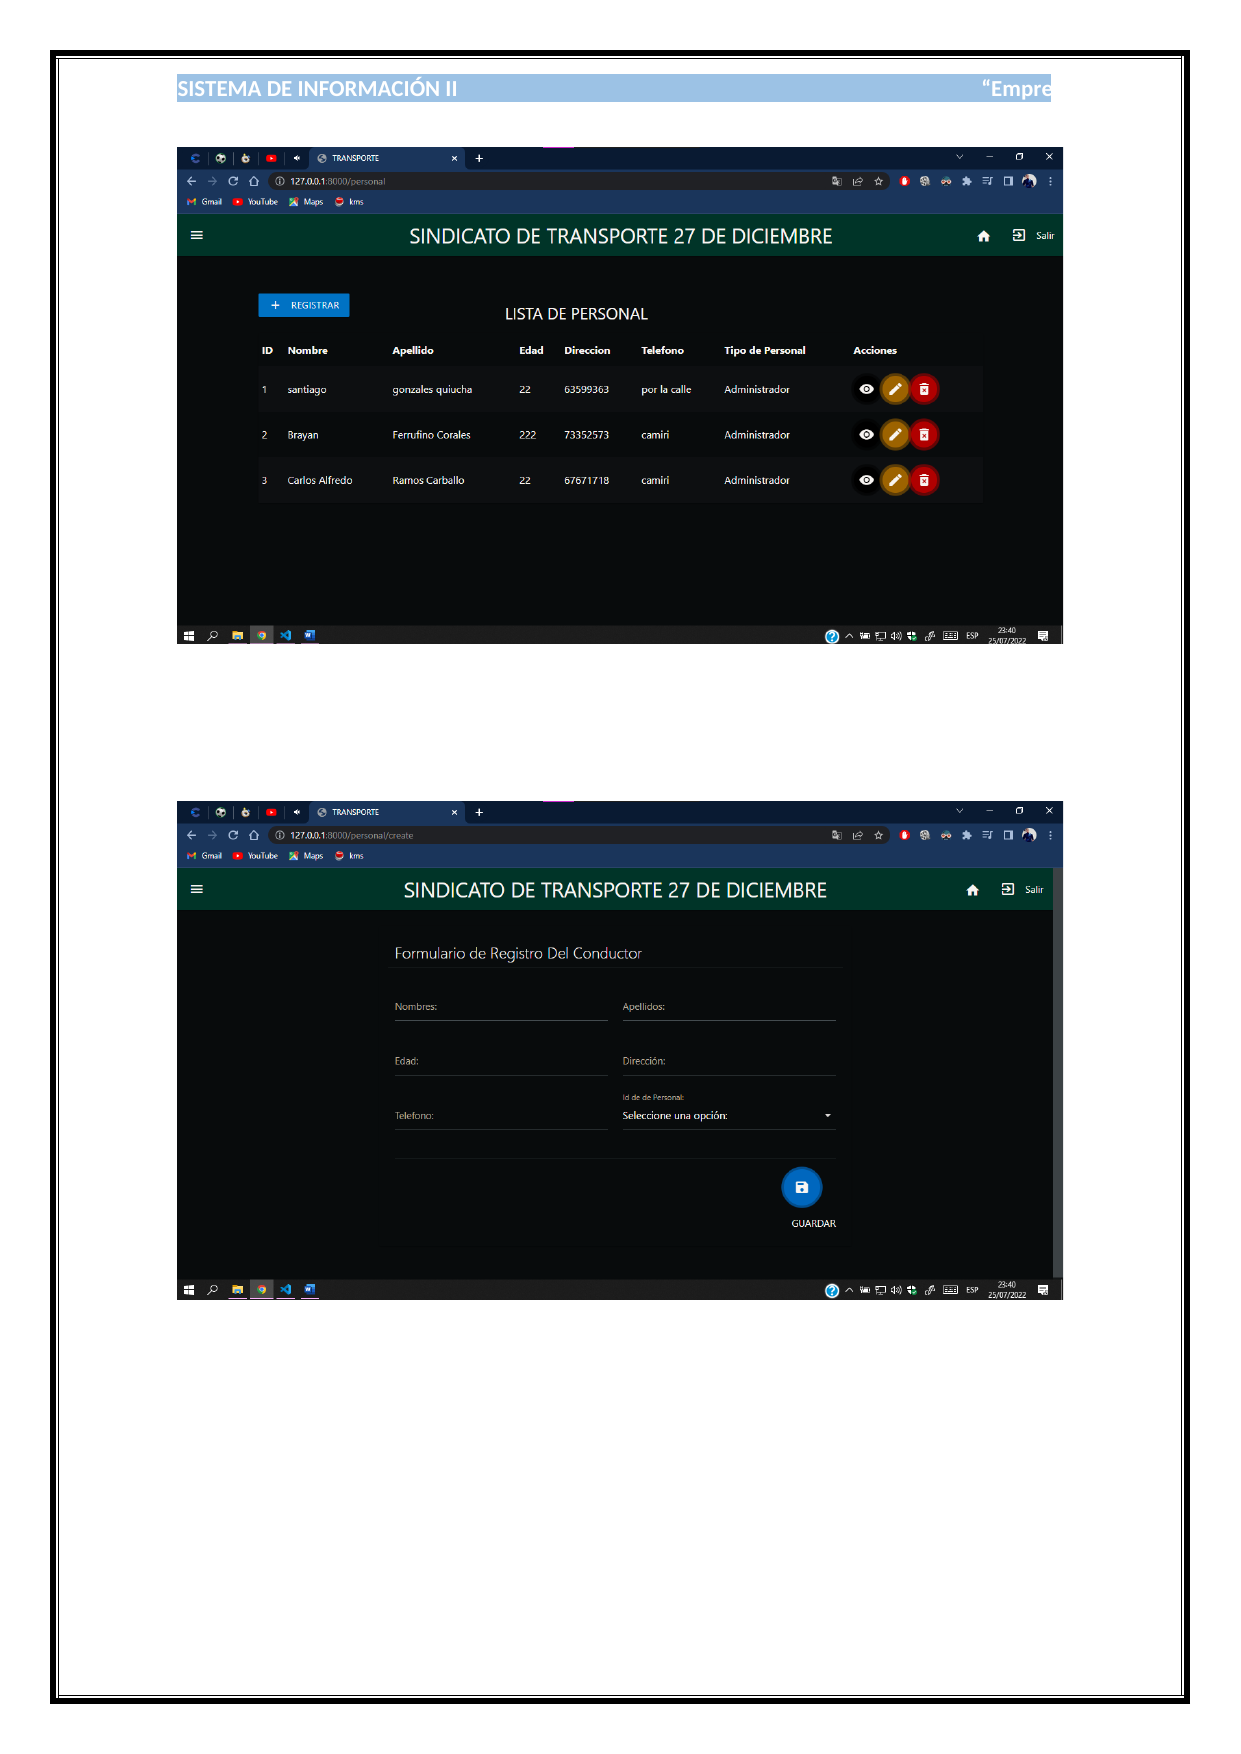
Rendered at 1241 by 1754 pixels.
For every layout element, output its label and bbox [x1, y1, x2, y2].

picture [177, 147, 1064, 644]
picture [177, 801, 1064, 1300]
